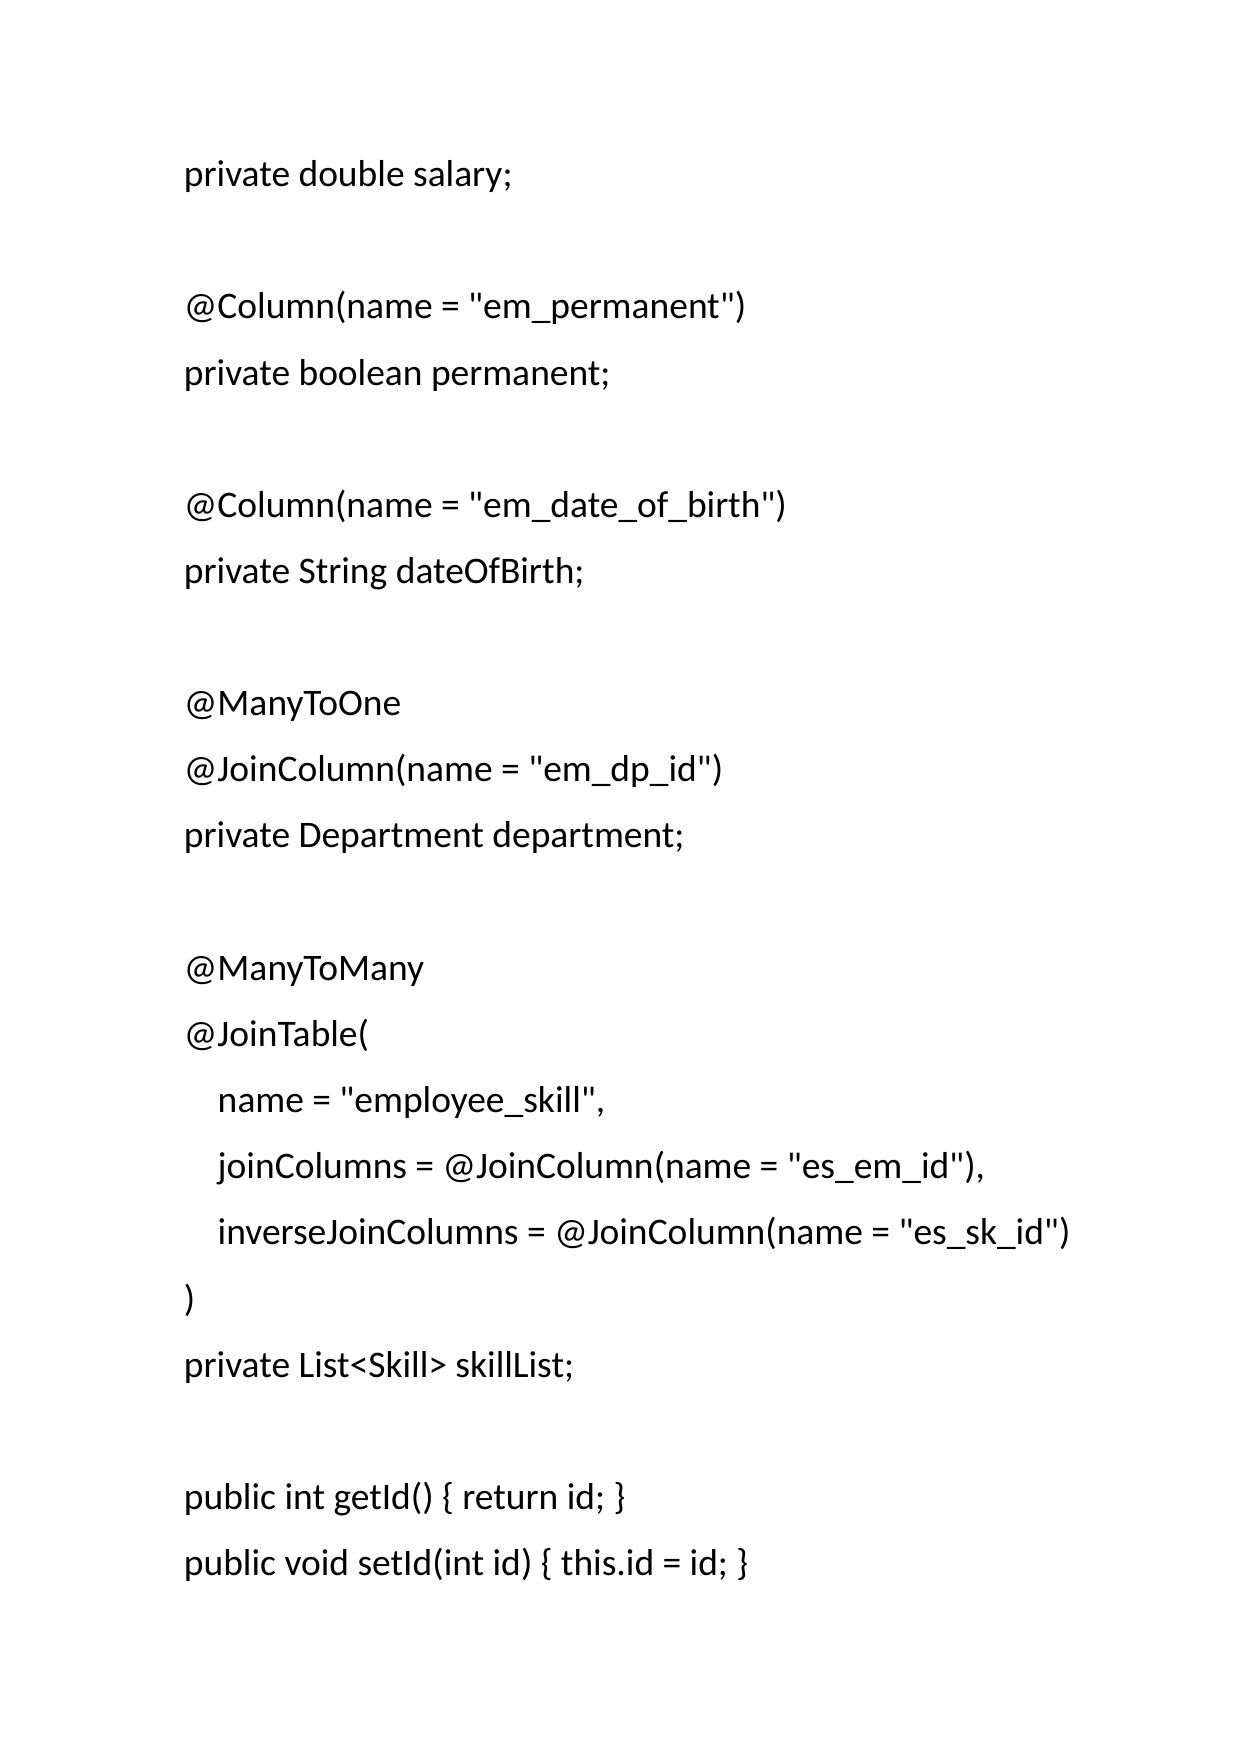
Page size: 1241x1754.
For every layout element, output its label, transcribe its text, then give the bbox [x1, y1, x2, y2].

text ) [150, 1274, 1090, 1320]
text @JoinTable( [150, 1010, 1090, 1056]
text private String dateOfBirth; [150, 547, 1090, 593]
text private Department department; [150, 811, 1090, 857]
text @Column(name = "em_date_of_birth") [150, 481, 1090, 527]
text @ManyToOne [150, 679, 1090, 725]
text inverseJoinColumns = @JoinColumn(name = "es_sk_id") [150, 1208, 1090, 1254]
text private List<Skill> skillList; [150, 1341, 1090, 1386]
text @ManyToMany [150, 944, 1090, 989]
text public void setId(int id) { this.id = id; } [150, 1539, 1090, 1585]
text name = "employee_skill", [150, 1076, 1090, 1122]
text @Column(name = "em_permanent") [150, 282, 1090, 328]
text joinColumns = @JoinColumn(name = "es_em_id"), [150, 1142, 1090, 1188]
text private double salary; [150, 150, 1090, 196]
text @JoinColumn(name = "em_dp_id") [150, 745, 1090, 791]
text public int getId() { return id; } [150, 1473, 1090, 1519]
text private boolean permanent; [150, 348, 1090, 394]
